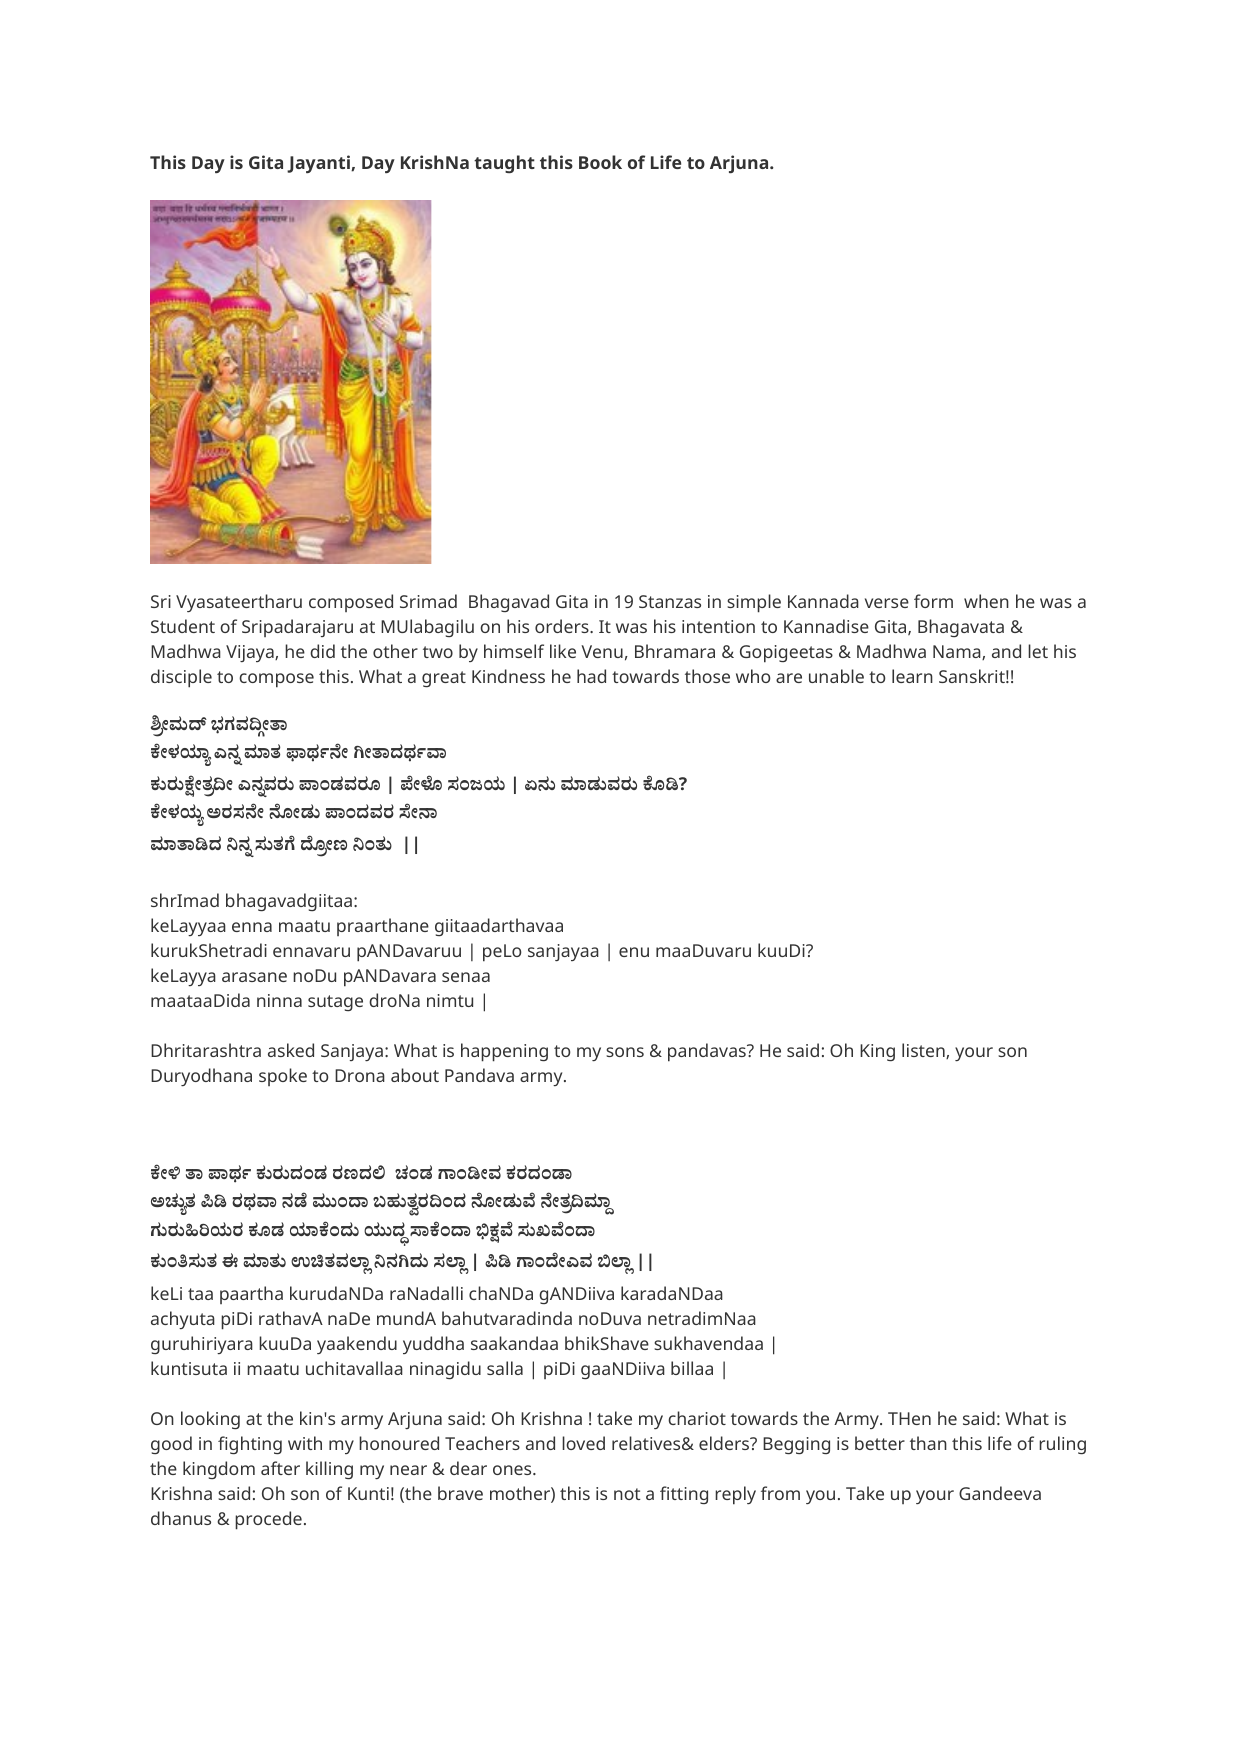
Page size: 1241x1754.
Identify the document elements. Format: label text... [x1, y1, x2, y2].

text ಶ್ರೀಮದ್ ಭಗವದ್ಗೀತಾ [150, 714, 1090, 743]
text achyuta piDi rathavA naDe mundA bahutvaradinda noDuva netradimNaa [150, 1305, 1090, 1330]
text keLayya arasane noDu pANDavara senaa [150, 963, 1090, 988]
text ಕುರುಕ್ಷೇತ್ರದೀ ಎನ್ನವರು ಪಾಂಡವರೂ | ಪೇಳೊ ಸಂಜಯ | ಏನು ಮಾಡುವರು ಕೊಡಿ? [150, 771, 1090, 803]
text ಮಾತಾಡಿದ ನಿನ್ನ ಸುತಗೆ ದ್ರೋಣ ನಿಂತು || [150, 831, 1090, 863]
text maataaDida ninna sutage droNa nimtu | [150, 988, 1090, 1013]
text kuntisuta ii maatu uchitavallaa ninagidu salla | piDi gaaNDiiva billaa | [150, 1355, 1090, 1380]
text On looking at the kin's army Arjuna said: Oh Krishna ! take my chariot towards the Army. THen he said: What is good in fighting with my honoured Teachers and loved relatives& elders? Begging is better than this life of ruling the kingdom after killing my near & dear ones. [150, 1405, 1090, 1480]
text Sri Vyasateertharu composed Srimad Bhagavad Gita in 19 Stanzas in simple Kannada verse form when he was a Student of Sripadarajaru at MUlabagilu on his orders. It was his intention to Kannadise Gita, Bhagavata & Madhwa Vijaya, he did the other two by himself like Venu, Bhramara & Gopigeetas & Madhwa Nama, and let his disciple to compose this. What a great Kindness he had towards those who are unable to learn Sanskrit!! [150, 589, 1090, 689]
text ಗುರುಹಿರಿಯರ ಕೂಡ ಯಾಕೆಂದು ಯುದ್ಧ ಸಾಕೆಂದಾ ಭಿಕ್ಷವೆ ಸುಖವೆಂದಾ [150, 1220, 1090, 1249]
text keLi taa paartha kurudaNDa raNadalli chaNDa gANDiiva karadaNDaa [150, 1280, 1090, 1305]
text This Day is Gita Jayanti, Day KrishNa taught this Book of Life to Arjuna. [150, 150, 1090, 175]
text shrImad bhagavadgiitaa: [150, 888, 1090, 913]
picture [150, 200, 432, 564]
text ಕೇಳಿ ತಾ ಪಾರ್ಥ ಕುರುದಂಡ ರಣದಲಿ ಚಂಡ ಗಾಂಡೀವ ಕರದಂಡಾ [150, 1163, 1090, 1192]
text Krishna said: Oh son of Kunti! (the brave mother) this is not a fitting reply from you. Take up your Gandeeva dhanus & procede. [150, 1480, 1090, 1530]
text ಅಚ್ಯುತ ಪಿಡಿ ರಥವಾ ನಡೆ ಮುಂದಾ ಬಹುತ್ವರದಿಂದ ನೋಡುವೆ ನೇತ್ರದಿಮ್ದಾ [150, 1192, 1090, 1220]
text Dhritarashtra asked Sanjaya: What is happening to my sons & pandavas? He said: Oh King listen, your son Duryodhana spoke to Drona about Pandava army. [150, 1038, 1090, 1088]
text guruhiriyara kuuDa yaakendu yuddha saakandaa bhikShave sukhavendaa | [150, 1330, 1090, 1355]
text keLayyaa enna maatu praarthane giitaadarthavaa [150, 913, 1090, 938]
text ಕೇಳಯ್ಯ ಅರಸನೇ ನೋಡು ಪಾಂದವರ ಸೇನಾ [150, 803, 1090, 831]
text ಕೇಳಯ್ಯಾ ಎನ್ನ ಮಾತ ಫಾರ್ಥನೇ ಗೀತಾದರ್ಥವಾ [150, 743, 1090, 771]
text ಕುಂತಿಸುತ ಈ ಮಾತು ಉಚಿತವಲ್ಲಾ ನಿನಗಿದು ಸಲ್ಲಾ | ಪಿಡಿ ಗಾಂದೇಎವ ಬಿಲ್ಲಾ || [150, 1249, 1090, 1280]
text kurukShetradi ennavaru pANDavaruu | peLo sanjayaa | enu maaDuvaru kuuDi? [150, 938, 1090, 963]
